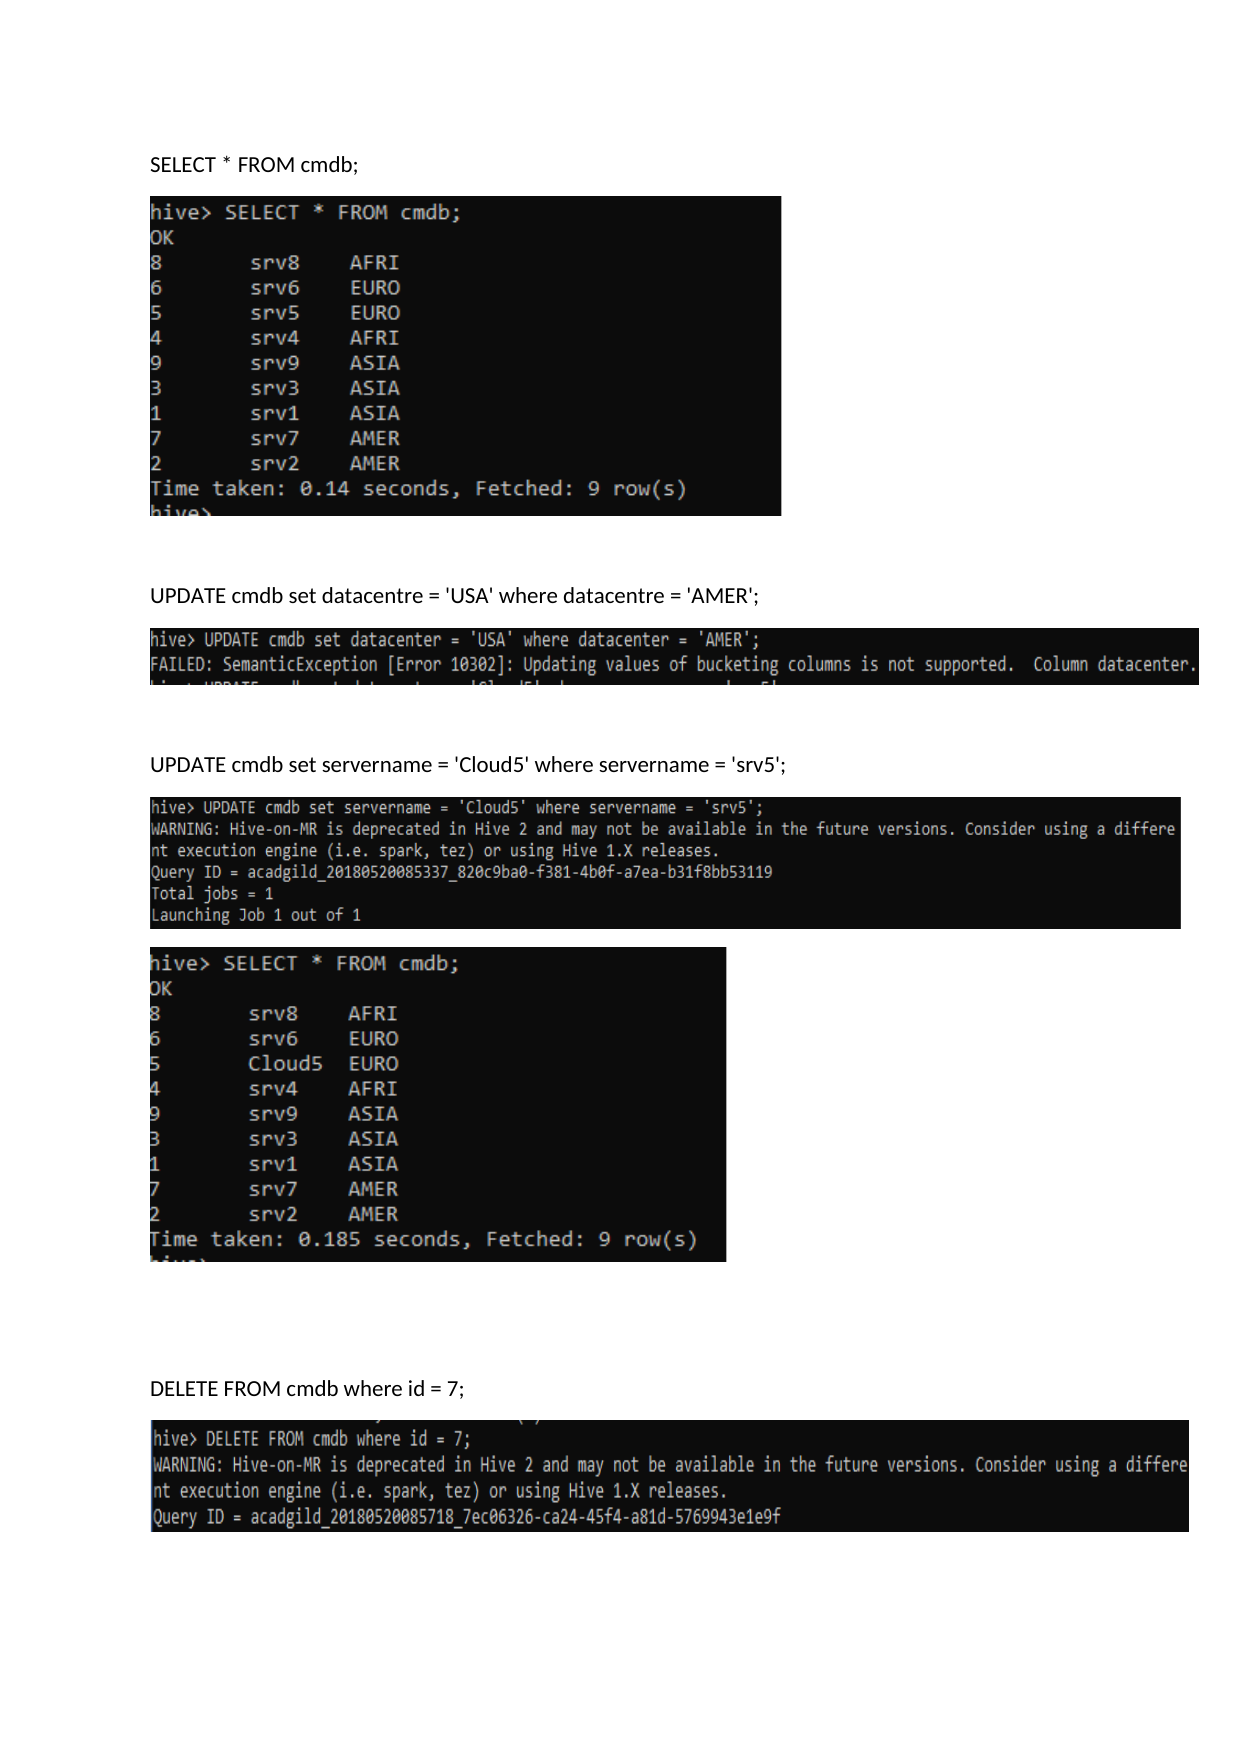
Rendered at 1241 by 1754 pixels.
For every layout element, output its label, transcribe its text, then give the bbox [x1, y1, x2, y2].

picture [150, 947, 727, 1262]
picture [150, 628, 1199, 685]
text UPDATE cmdb set servername = 'Cloud5' where servername = 'srv5'; [150, 750, 1090, 778]
picture [150, 196, 782, 516]
picture [150, 797, 1182, 929]
picture [150, 1420, 1189, 1532]
text SELECT * FROM cmdb; [150, 150, 1090, 178]
text UPDATE cmdb set datacentre = 'USA' where datacentre = 'AMER'; [150, 581, 1090, 609]
text DELETE FROM cmdb where id = 7; [150, 1374, 1090, 1402]
